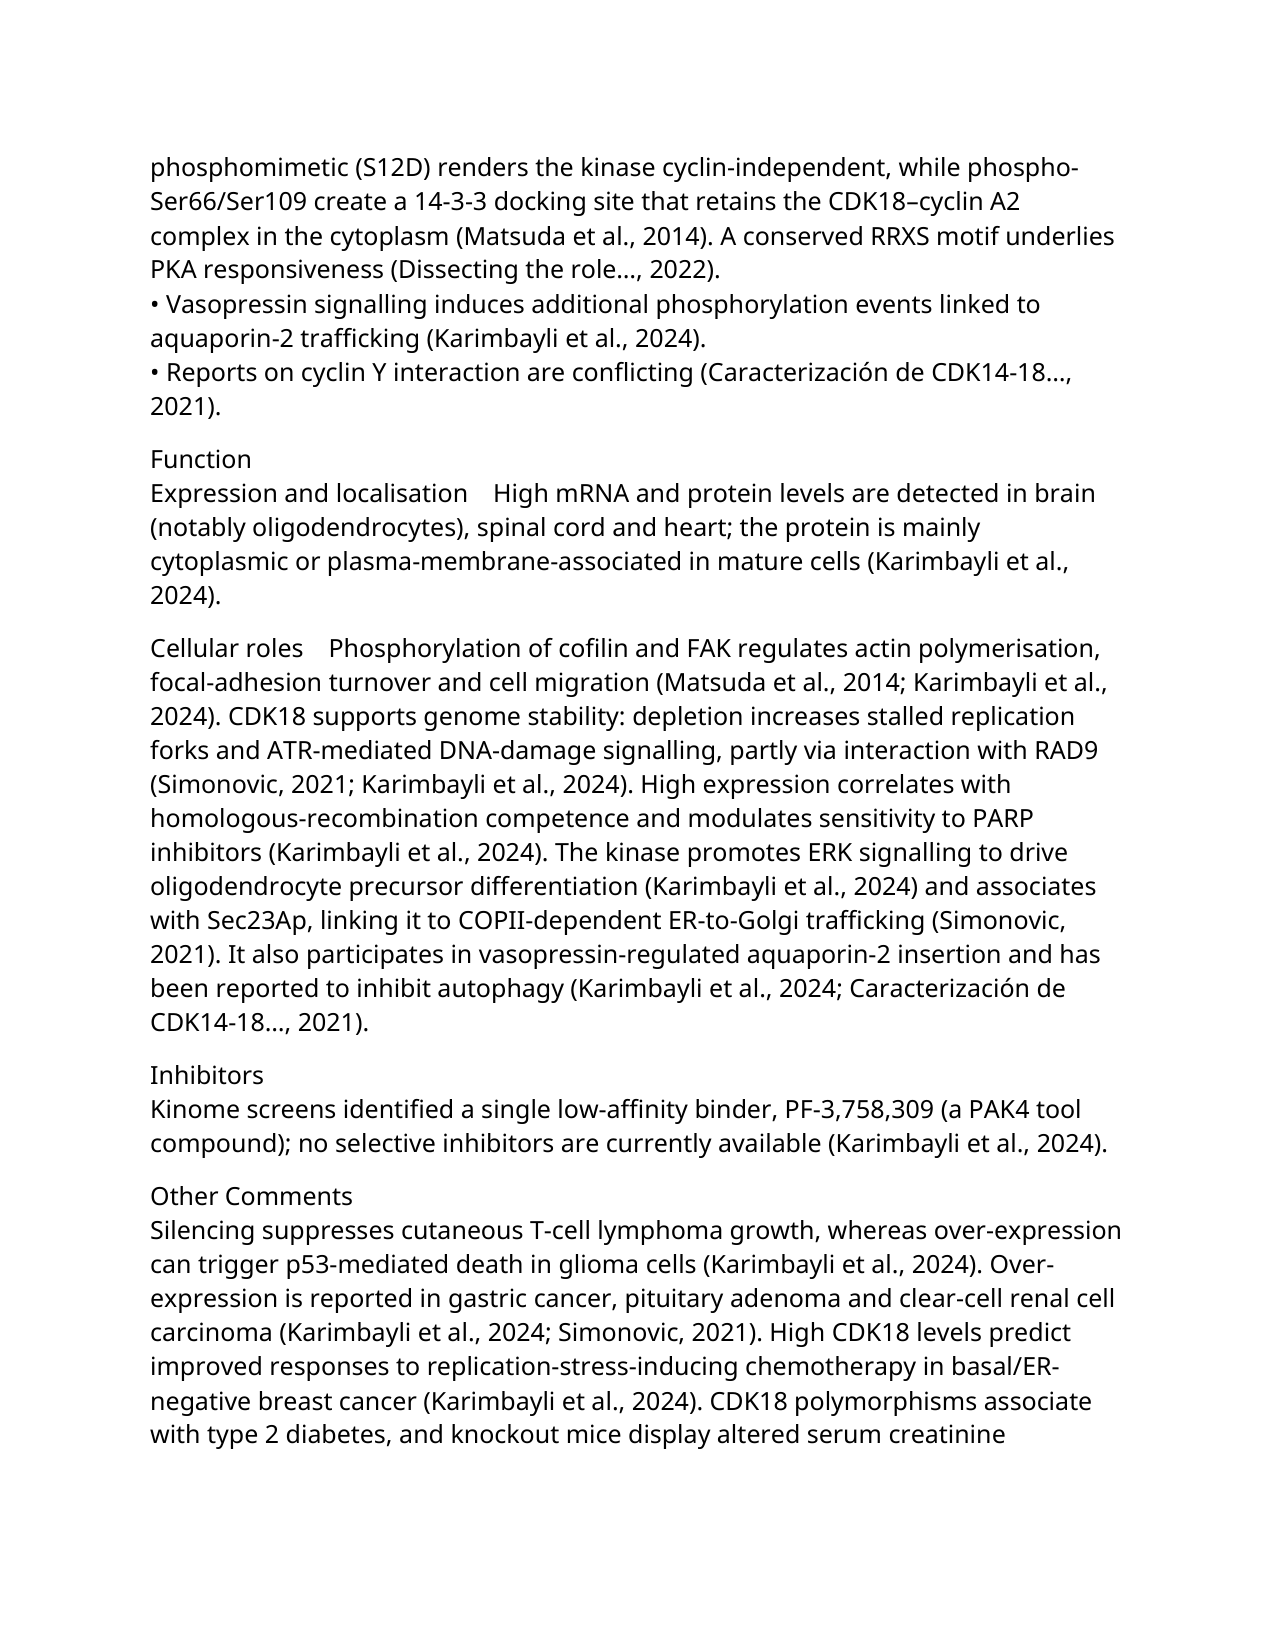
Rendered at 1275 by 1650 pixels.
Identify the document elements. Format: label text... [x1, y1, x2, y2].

text Cellular roles Phosphorylation of cofilin and FAK regulates actin polymerisation, focal-adhesion turnover and cell migration (Matsuda et al., 2014; Karimbayli et al., 2024). CDK18 supports genome stability: depletion increases stalled replication forks and ATR-mediated DNA-damage signalling, partly via interaction with RAD9 (Simonovic, 2021; Karimbayli et al., 2024). High expression correlates with homologous-recombination competence and modulates sensitivity to PARP inhibitors (Karimbayli et al., 2024). The kinase promotes ERK signalling to drive oligodendrocyte precursor differentiation (Karimbayli et al., 2024) and associates with Sec23Ap, linking it to COPII-dependent ER-to-Golgi trafficking (Simonovic, 2021). It also participates in vasopressin-regulated aquaporin-2 insertion and has been reported to inhibit autophagy (Karimbayli et al., 2024; Caracterización de CDK14-18…, 2021). [150, 630, 1125, 1039]
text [150, 150, 1125, 422]
text Function Expression and localisation High mRNA and protein levels are detected in brain (notably oligodendrocytes), spinal cord and heart; the protein is mainly cytoplasmic or plasma-membrane-associated in mature cells (Karimbayli et al., 2024). [150, 441, 1125, 612]
text Inhibitors Kinome screens identified a single low-affinity binder, PF-3,758,309 (a PAK4 tool compound); no selective inhibitors are currently available (Karimbayli et al., 2024). [150, 1058, 1125, 1160]
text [150, 1179, 1125, 1451]
